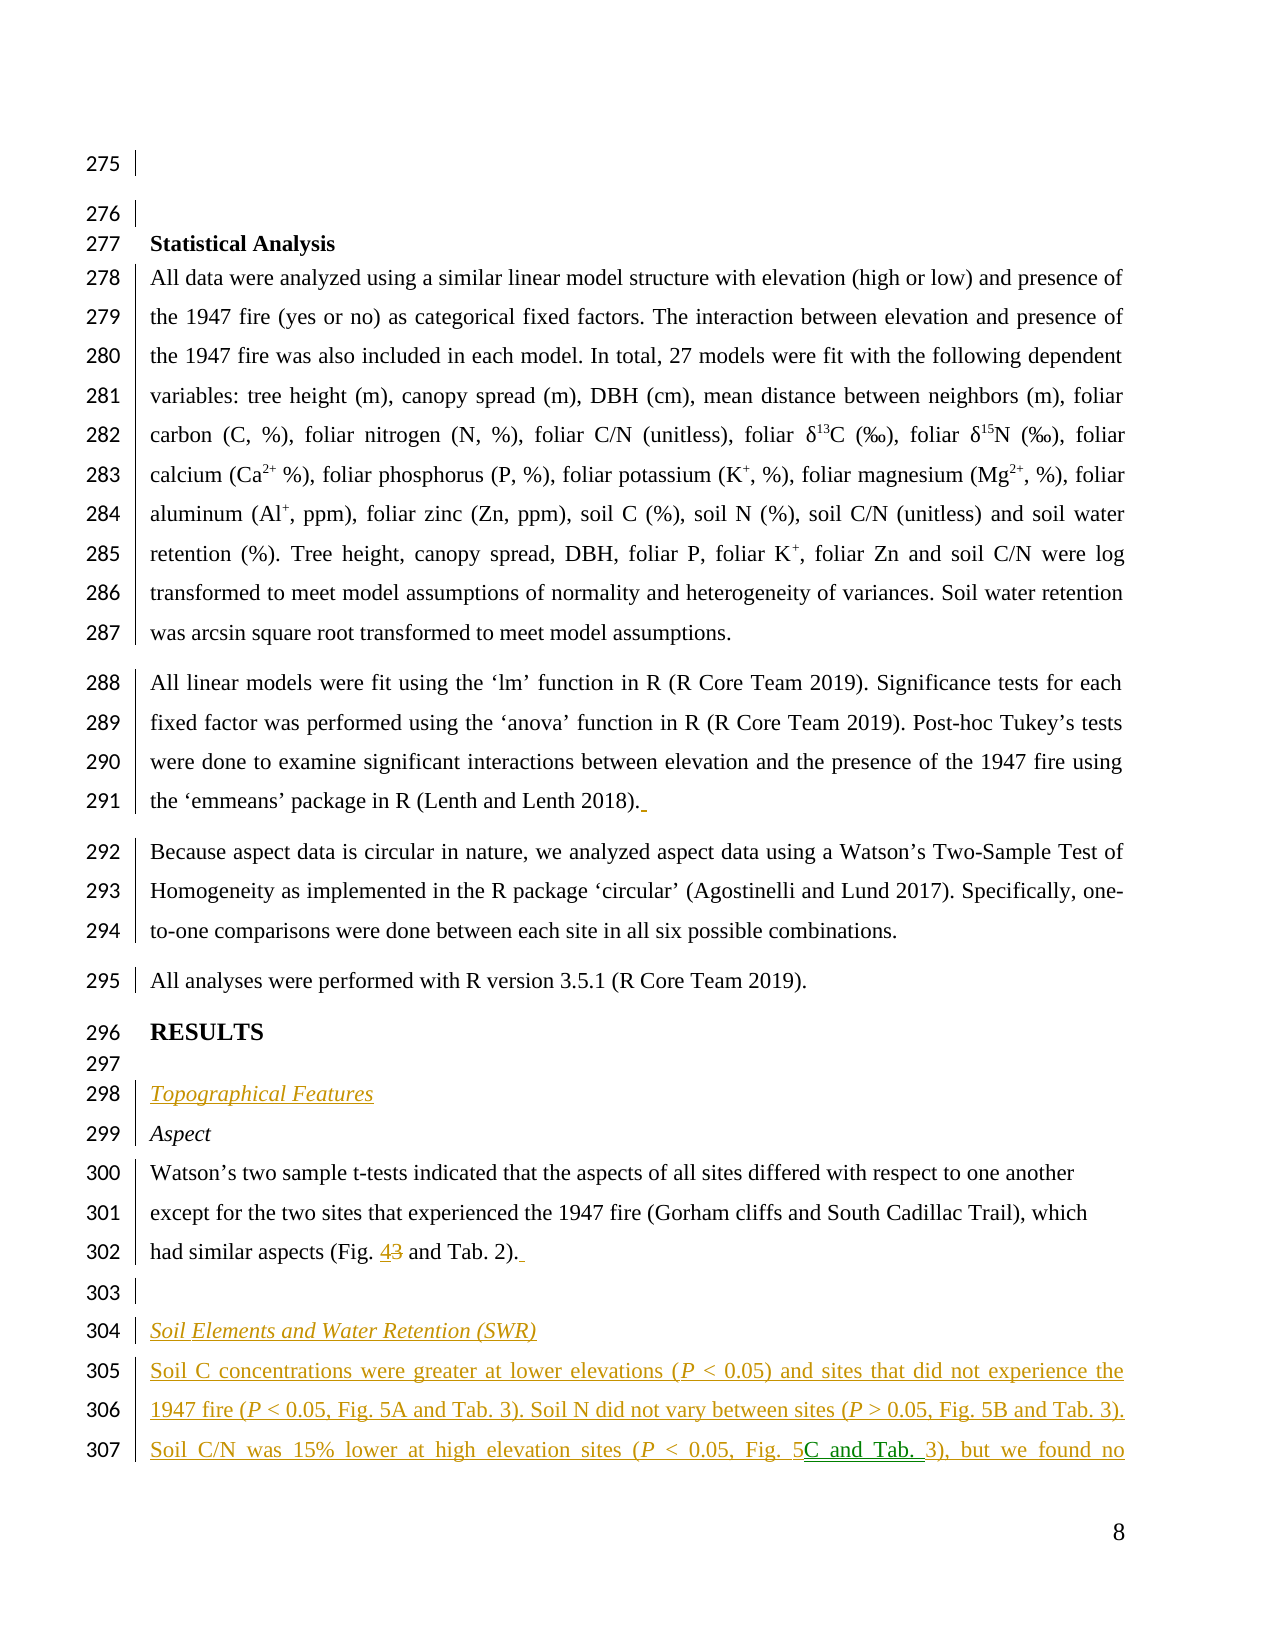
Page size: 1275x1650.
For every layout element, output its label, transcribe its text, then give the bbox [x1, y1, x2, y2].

text Aspect [150, 1080, 1125, 1146]
text Statistical Analysis [150, 230, 1124, 257]
text RESULTS [150, 1017, 1125, 1046]
text Watson’s two sample t-tests indicated that the aspects of all sites differed with respect to one another except for the two sites that experienced the 1947 fire (Gorham cliffs and South Cadillac Trail), which had similar aspects (Fig. and Tab. 2). [150, 1159, 1125, 1264]
text All analyses were performed with R version 3.5.1 (R Core Team 2019). [150, 967, 1125, 993]
text All linear models were fit using the ‘lm’ function in R (R Core Team 2019). Significance tests for each fixed factor was performed using the ‘anova’ function in R (R Core Team 2019). Post-hoc Tukey’s tests were done to examine significant interactions between elevation and the presence of the 1947 fire using the ‘emmeans’ package in R (Lenth and Lenth 2018). [150, 669, 1125, 814]
text Because aspect data is circular in nature, we analyzed aspect data using a Watson’s Two-Sample Test of Homogeneity as implemented in the R package ‘circular’ (Agostinelli and Lund 2017). Specifically, one-to-one comparisons were done between each site in all six possible combinations. [150, 838, 1125, 943]
text All data were analyzed using a similar linear model structure with elevation (high or low) and presence of the 1947 fire (yes or no) as categorical fixed factors. The interaction between elevation and presence of the 1947 fire was also included in each model. In total, 27 models were fit with the following dependent variables: tree height (m), canopy spread (m), DBH (cm), mean distance between neighbors (m), foliar carbon (C, %), foliar nitrogen (N, %), foliar C/N (unitless), foliar δ13C (‰), foliar δ15N (‰), foliar calcium (Ca2+ %), foliar phosphorus (P, %), foliar potassium (K+, %), foliar magnesium (Mg2+, %), foliar aluminum (Al+, ppm), foliar zinc (Zn, ppm), soil C (%), soil N (%), soil C/N (unitless) and soil water retention (%). Tree height, canopy spread, DBH, foliar P, foliar K+, foliar Zn and soil C/N were log transformed to meet model assumptions of normality and heterogeneity of variances. Soil water retention was arcsin square root transformed to meet model assumptions. [150, 263, 1125, 645]
